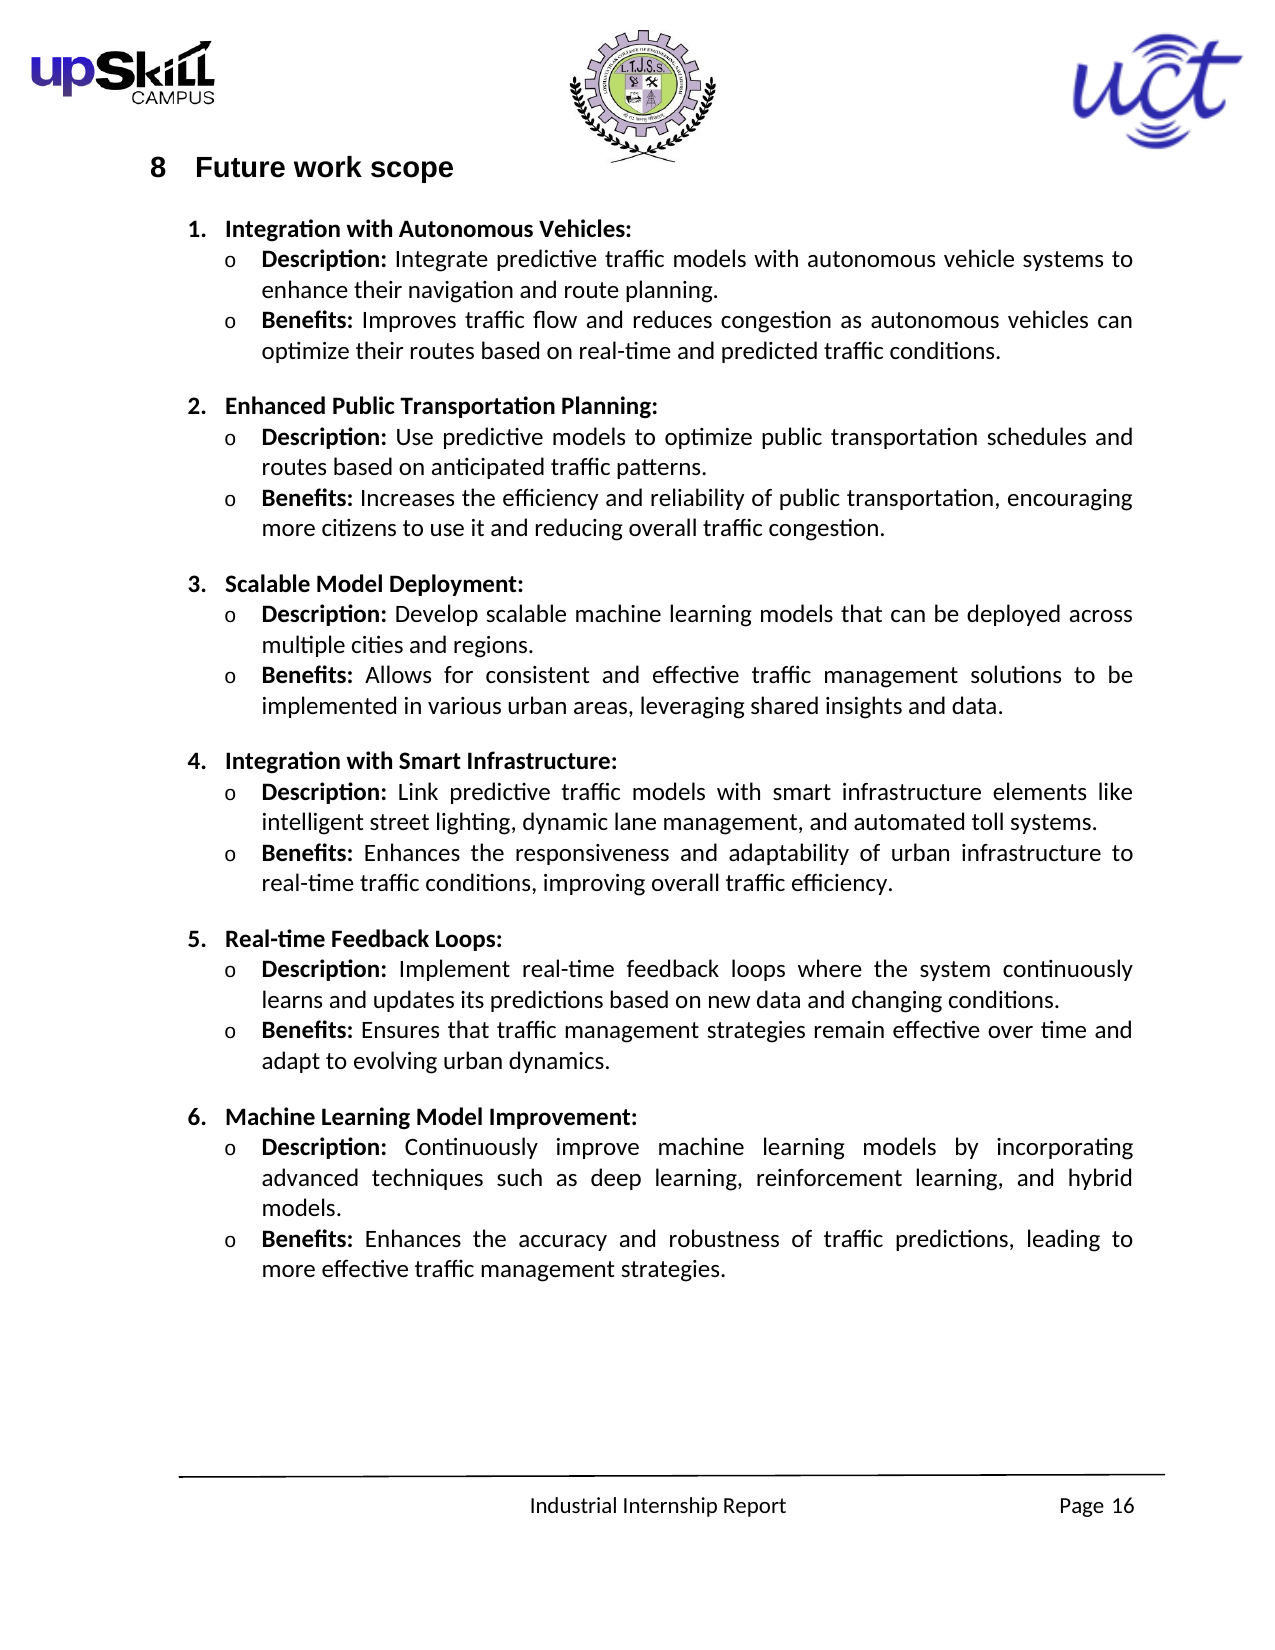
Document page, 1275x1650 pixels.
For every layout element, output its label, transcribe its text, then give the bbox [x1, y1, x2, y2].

list Integration with Autonomous Vehicles: [187, 213, 1134, 243]
list Machine Learning Model Improvement: [187, 1130, 1134, 1160]
list Integration with Smart Infrastructure: [187, 775, 1134, 805]
subtitle Future work scope [150, 150, 1134, 183]
list Benefits: Improves traffic flow and reduces congestion as autonomous vehicles can optimize their routes based on real-time and predicted traffic conditions. [224, 333, 1134, 394]
list Benefits: Allows for consistent and effective traffic management solutions to be implemented in various urban areas, leveraging shared insights and data. [224, 689, 1134, 750]
list Benefits: Enhances the responsiveness and adaptability of urban infrastructure to real-time traffic conditions, improving overall traffic efficiency. [224, 866, 1134, 927]
list Description: Integrate predictive traffic models with autonomous vehicle systems to enhance their navigation and route planning. [224, 272, 1134, 333]
list Benefits: Increases the efficiency and reliability of public transportation, encouraging more citizens to use it and reducing overall traffic congestion. [224, 511, 1134, 572]
list Description: Develop scalable machine learning models that can be deployed across multiple cities and regions. [224, 628, 1134, 689]
list Description: Link predictive traffic models with smart infrastructure elements like intelligent street lighting, dynamic lane management, and automated toll systems. [224, 805, 1134, 866]
list Description: Implement real-time feedback loops where the system continuously learns and updates its predictions based on new data and changing conditions. [224, 983, 1134, 1044]
picture [1070, 25, 1249, 151]
list Benefits: Ensures that traffic management strategies remain effective over time and adapt to evolving urban dynamics. [224, 1044, 1134, 1105]
list Benefits: Enhances the accuracy and robustness of traffic predictions, leading to more effective traffic management strategies. [224, 1252, 1134, 1313]
list Scalable Model Deployment: [187, 597, 1134, 628]
list Description: Use predictive models to optimize public transportation schedules and routes based on anticipated traffic patterns. [224, 450, 1134, 511]
picture [0, 28, 246, 108]
picture [569, 30, 716, 150]
list Real-time Feedback Loops: [187, 952, 1134, 983]
list Enhanced Public Transportation Planning: [187, 419, 1134, 450]
list Description: Continuously improve machine learning models by incorporating advanced techniques such as deep learning, reinforcement learning, and hybrid models. [224, 1160, 1134, 1252]
